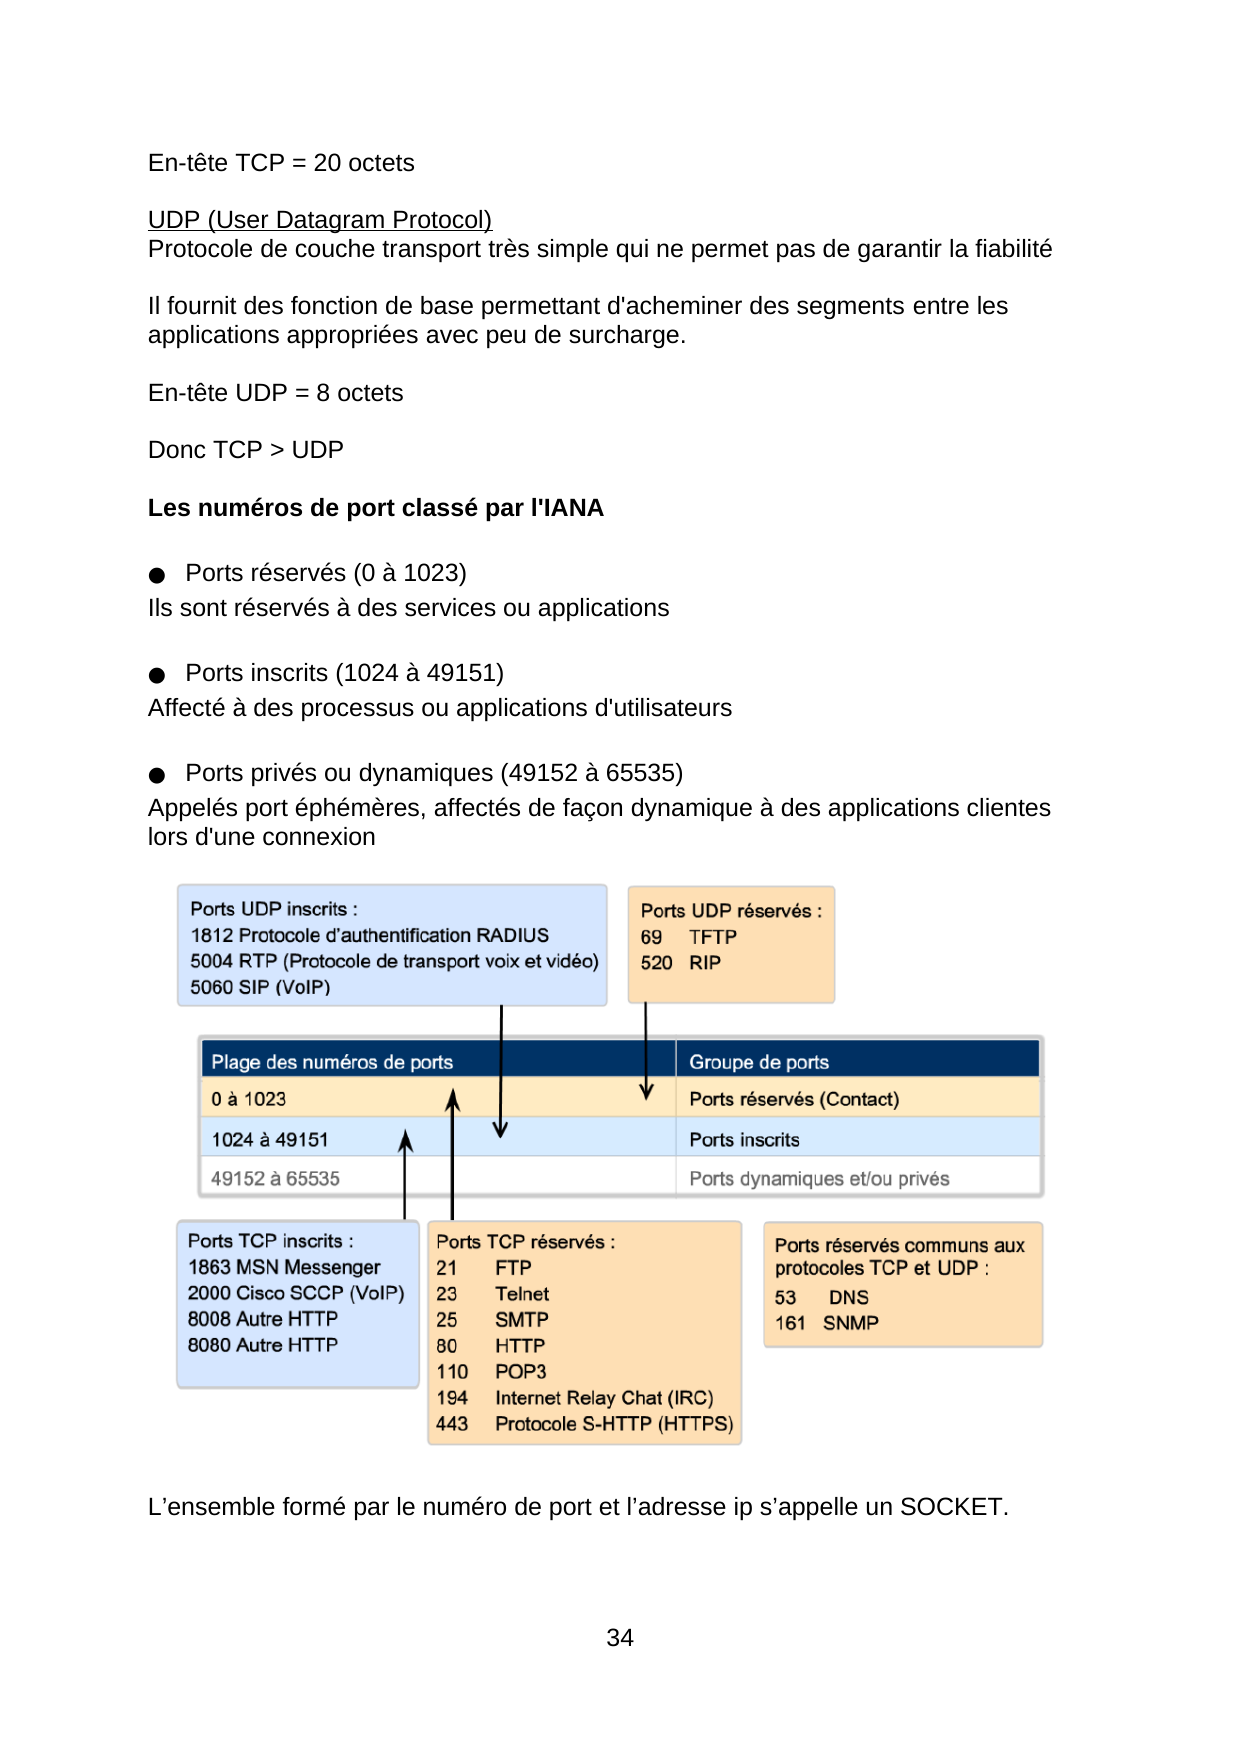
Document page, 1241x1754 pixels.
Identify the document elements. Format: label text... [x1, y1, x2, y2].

text Appelés port éphémères, affectés de façon dynamique à des applications clientes lors d'une connexion [148, 793, 1093, 851]
text Protocole de couche transport très simple qui ne permet pas de garantir la fiabilité [148, 234, 1093, 263]
list Ports inscrits (1024 à 49151) [148, 650, 1093, 693]
text Ils sont réservés à des services ou applications [148, 593, 1093, 622]
text Il fournit des fonction de base permettant d'acheminer des segments entre les applications appropriées avec peu de surcharge. [148, 291, 1093, 349]
picture [147, 879, 1056, 1465]
text Affecté à des processus ou applications d'utilisateurs [148, 693, 1093, 722]
text UDP (User Datagram Protocol) [148, 205, 1093, 234]
text En-tête UDP = 8 octets [148, 378, 1093, 406]
list Ports réservés (0 à 1023) [148, 550, 1093, 593]
text L’ensemble formé par le numéro de port et l’adresse ip s’appelle un SOCKET. [148, 1491, 1093, 1520]
text En-tête TCP = 20 octets [148, 148, 1093, 176]
list Ports privés ou dynamiques (49152 à 65535) [148, 751, 1093, 793]
text Les numéros de port classé par l'IANA [148, 493, 1093, 521]
text Donc TCP > UDP [148, 435, 1093, 464]
